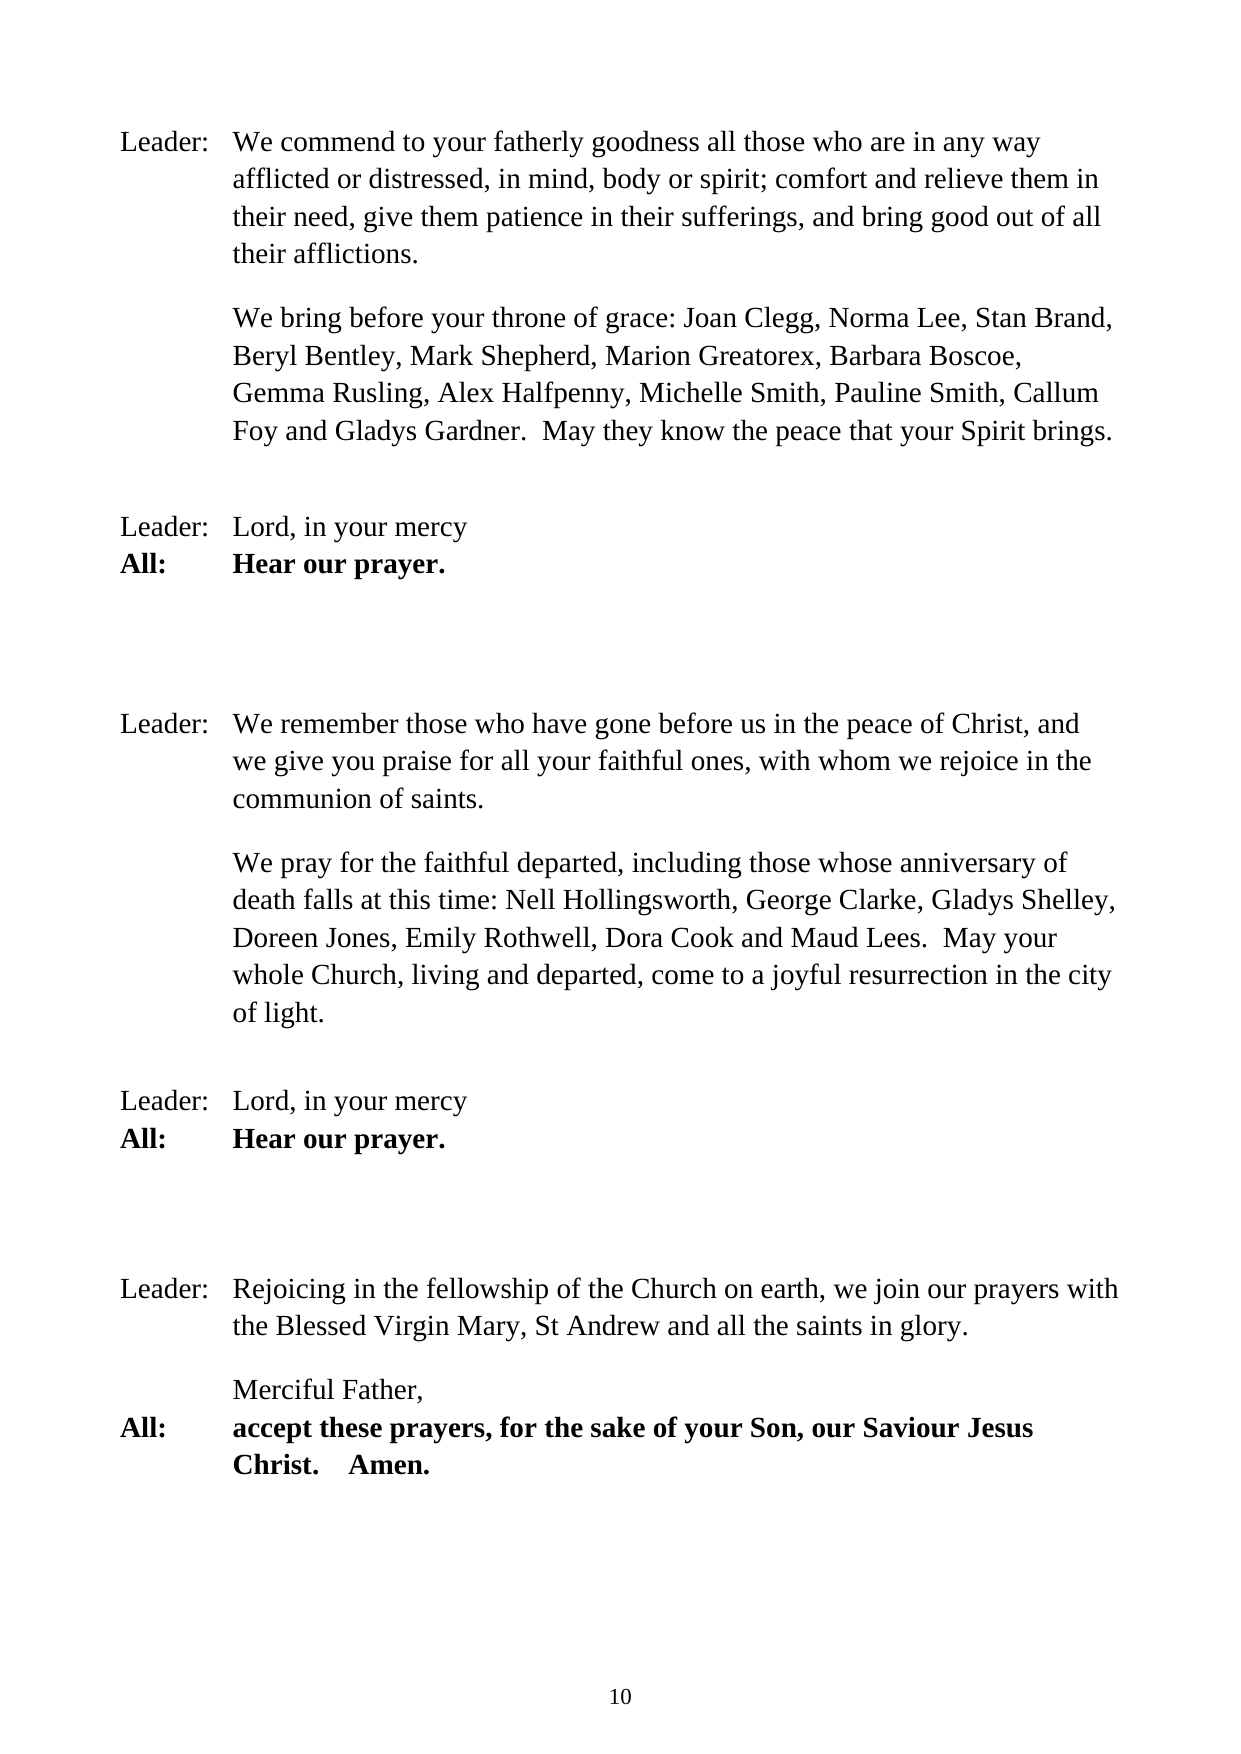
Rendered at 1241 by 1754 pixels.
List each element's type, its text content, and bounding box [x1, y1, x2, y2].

text We bring before your throne of grace: Joan Clegg, Norma Lee, Stan Brand, Beryl Bentley, Mark Shepherd, Marion Greatorex, Barbara Boscoe, Gemma Rusling, Alex Halfpenny, Michelle Smith, Pauline Smith, Callum Foy and Gladys Gardner. May they know the peace that your Spirit brings. [120, 296, 1120, 446]
text Leader: Rejoicing in the fellowship of the Church on earth, we join our prayers with the Blessed Virgin Mary, St Andrew and all the saints in glory. [120, 1267, 1120, 1342]
text Leader: We remember those who have gone before us in the peace of Christ, and we give you praise for all your faithful ones, with whom we rejoice in the communion of saints. [120, 702, 1120, 814]
text All: Hear our prayer. [120, 542, 1119, 580]
text Leader: We commend to your fatherly goodness all those who are in any way afflicted or distressed, in mind, body or spirit; comfort and relieve them in their need, give them patience in their sufferings, and bring good out of all their afflictions. [120, 120, 1120, 270]
text We pray for the faithful departed, including those whose anniversary of death falls at this time: Nell Hollingsworth, George Clarke, Gladys Shelley, Doreen Jones, Emily Rothwell, Dora Cook and Maud Lees. May your whole Church, living and departed, come to a joyful resurrection in the city of light. [120, 841, 1120, 1028]
text All: Hear our prayer. [120, 1117, 1119, 1154]
text Leader: Lord, in your mercy [120, 1079, 1119, 1117]
text All: accept these prayers, for the sake of your Son, our Saviour Jesus Christ. Amen. [120, 1406, 1120, 1481]
text Merciful Father, [120, 1368, 1120, 1406]
text Leader: Lord, in your mercy [120, 505, 1119, 542]
